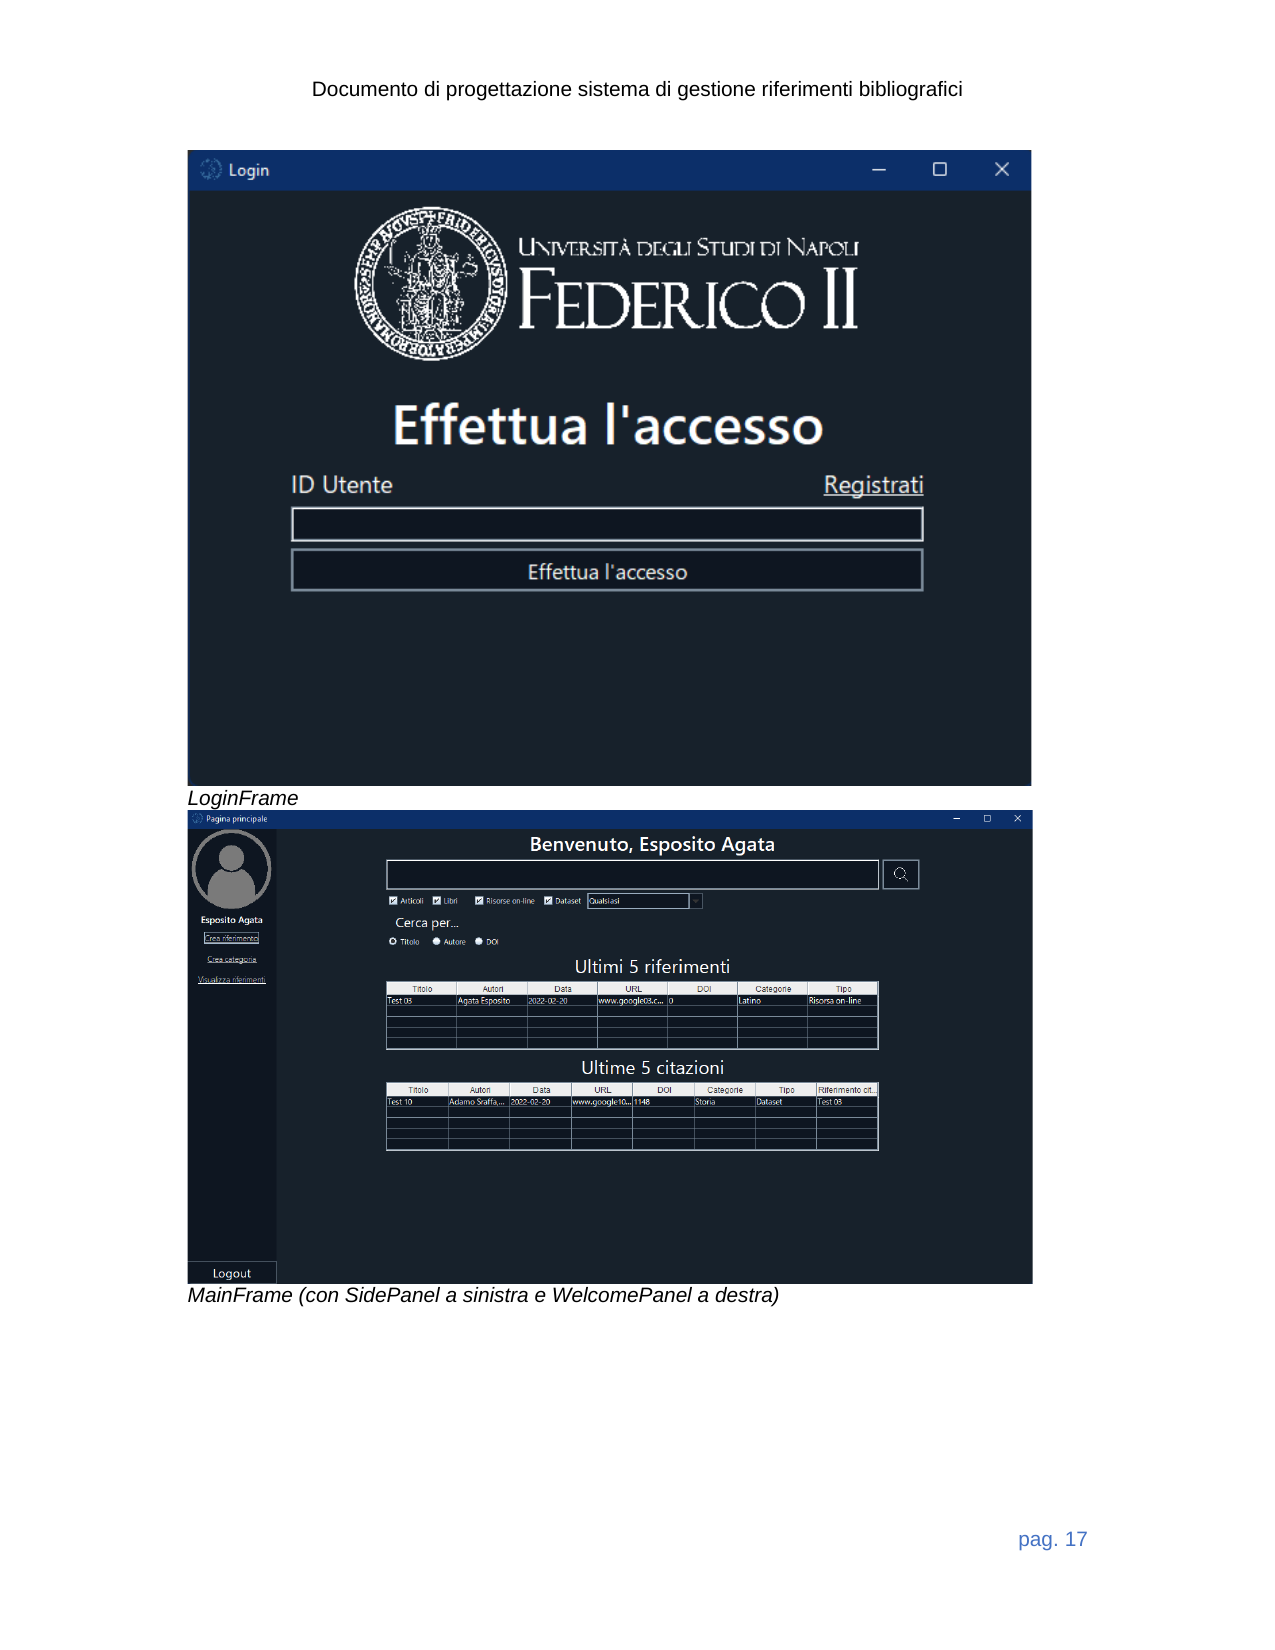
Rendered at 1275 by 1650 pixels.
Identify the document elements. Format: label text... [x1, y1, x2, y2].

text LoginFrame [187, 786, 1087, 810]
picture [187, 810, 1033, 1284]
text MainFrame (con SidePanel a sinistra e WelcomePanel a destra) [187, 1283, 1087, 1307]
picture [187, 150, 1032, 786]
